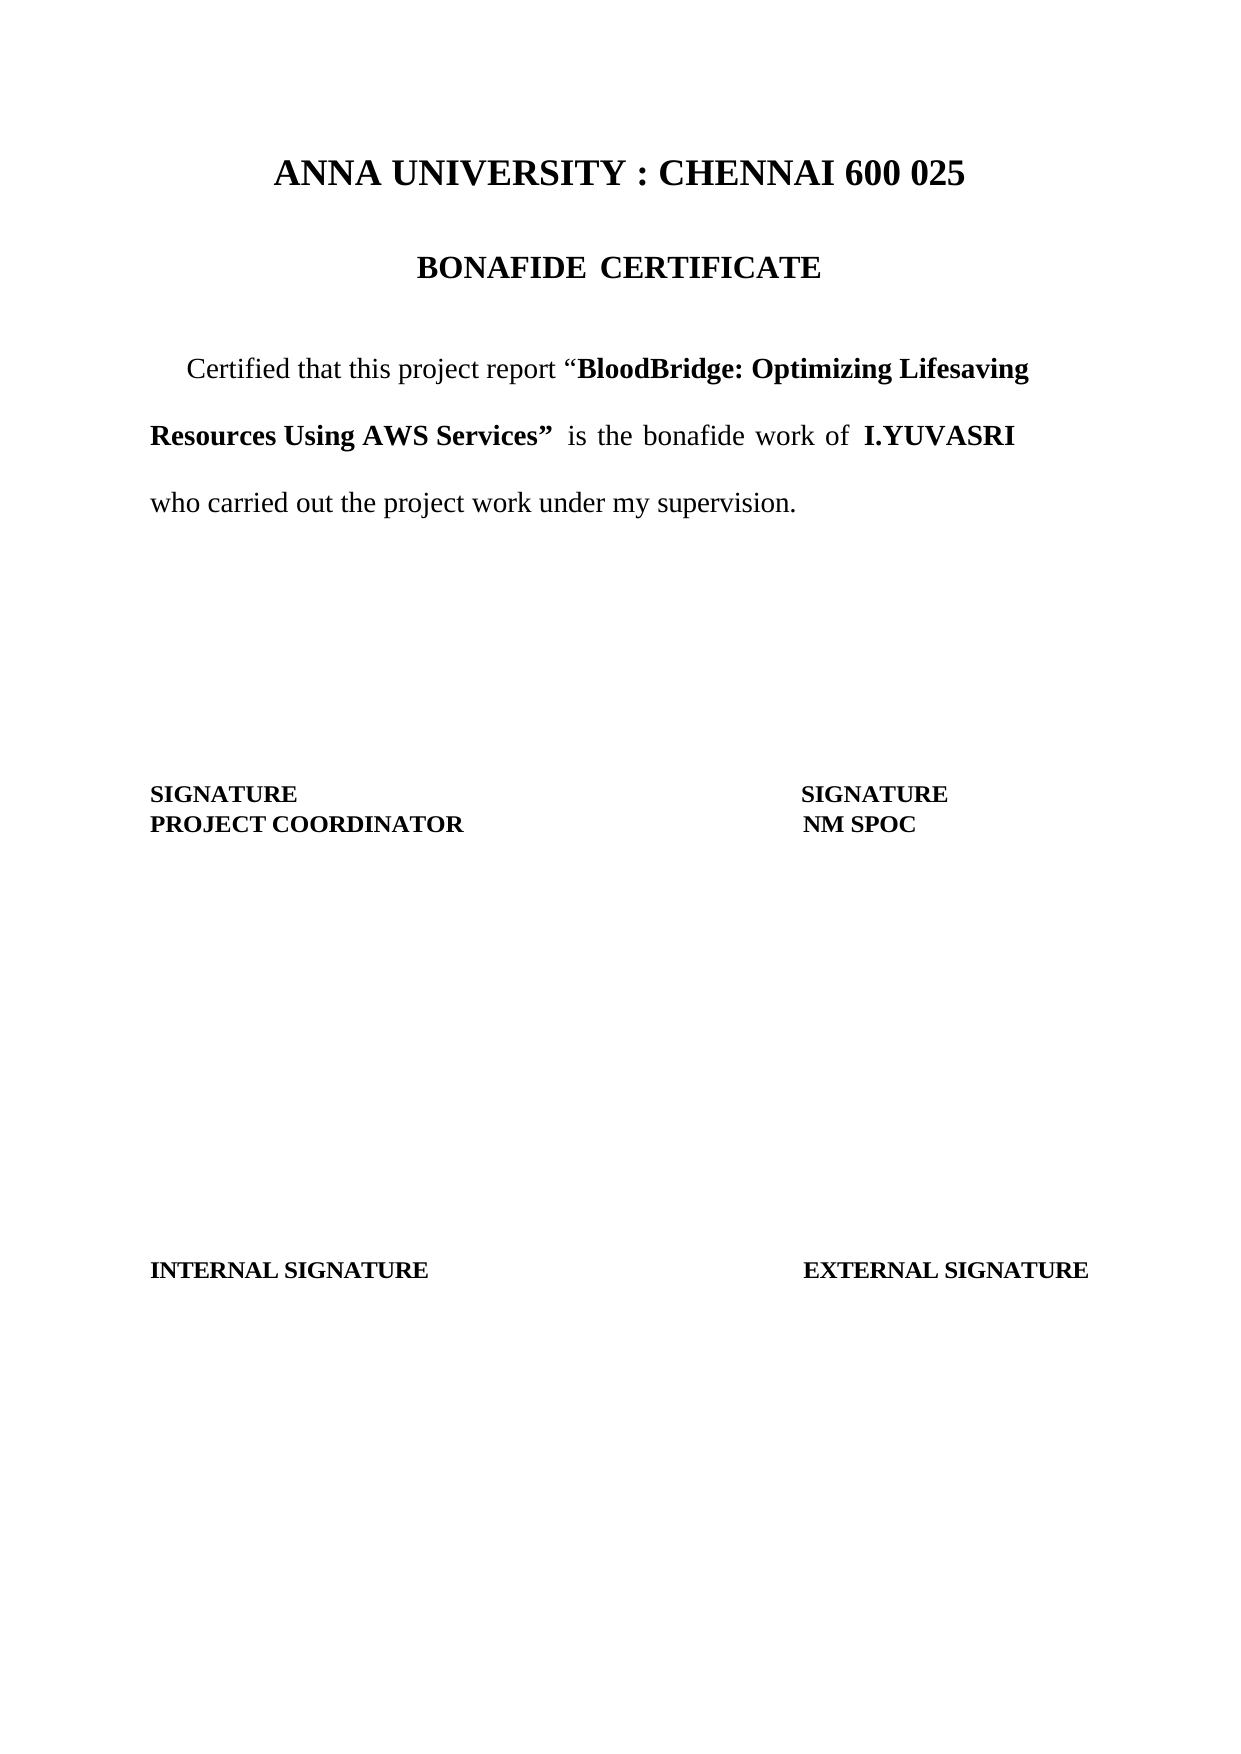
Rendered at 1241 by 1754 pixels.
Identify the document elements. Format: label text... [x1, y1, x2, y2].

subtitle PROJECT COORDINATOR NM SPOC [150, 811, 1090, 838]
text Certified that this project report “BloodBridge: Optimizing Lifesaving [150, 351, 1087, 384]
subtitle ANNA UNIVERSITY : CHENNAI 600 025 [150, 150, 1089, 193]
subtitle SIGNATURE SIGNATURE [150, 780, 1090, 808]
subtitle BONAFIDE CERTIFICATE [150, 248, 1089, 285]
text INTERNAL SIGNATURE EXTERNAL SIGNATURE [150, 1256, 1090, 1283]
subtitle who carried out the project work under my supervision. [150, 485, 1090, 518]
text Resources Using AWS Services” is the bonafide work of I.YUVASRI [150, 418, 1087, 452]
